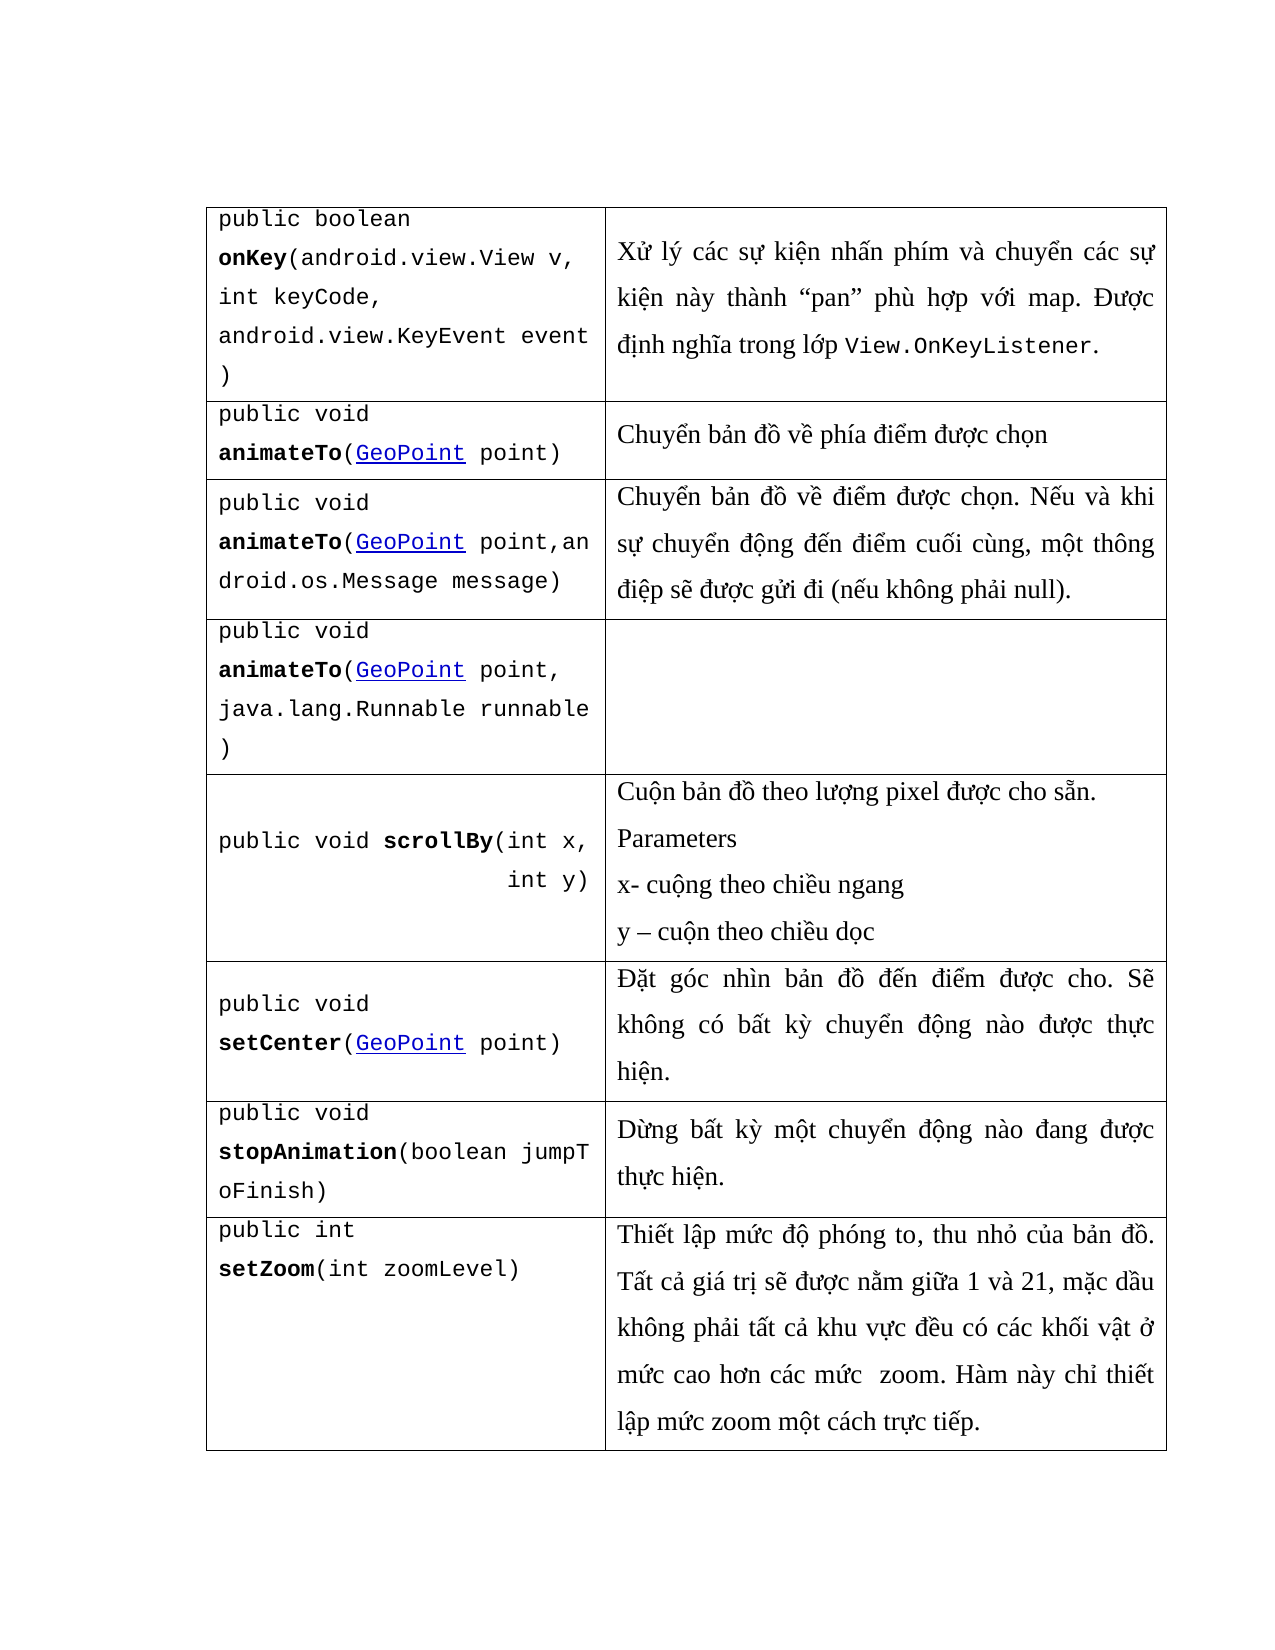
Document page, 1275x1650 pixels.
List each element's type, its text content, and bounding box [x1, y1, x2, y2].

table_cell public void animateTo(GeoPoint point, java.lang.Runnable runnable) [207, 620, 605, 774]
table_cell [606, 620, 1166, 774]
table_cell public void stopAnimation(boolean jumpToFinish) [207, 1102, 605, 1217]
table_cell public boolean onKey(android.view.View v, int keyCode, android.view.KeyEvent event) [207, 208, 605, 401]
table_cell Cuộn bản đồ theo lượng pixel được cho sẵn. Parameters x- cuộng theo chiều ngang y – cuộn theo chiều dọc [606, 775, 1166, 961]
table_cell Chuyển bản đồ về điểm được chọn. Nếu và khi sự chuyển động đến điểm cuối cùng, một thông điệp sẽ được gửi đi (nếu không phải null). [606, 480, 1166, 619]
table_cell Xử lý các sự kiện nhấn phím và chuyển các sự kiện này thành “pan” phù hợp với map. Được định nghĩa trong lớp View.OnKeyListener. [606, 208, 1166, 401]
table_cell public void animateTo(GeoPoint point) [207, 402, 605, 479]
table_cell Dừng bất kỳ một chuyển động nào đang được thực hiện. [606, 1102, 1166, 1217]
table_cell Chuyển bản đồ về phía điểm được chọn [606, 402, 1166, 479]
table_cell public void scrollBy(int x, int y) [207, 775, 605, 961]
table_cell public void setCenter(GeoPoint point) [207, 962, 605, 1101]
table_cell public int setZoom(int zoomLevel) [207, 1218, 605, 1450]
table_cell public void animateTo(GeoPoint point,android.os.Message message) [207, 480, 605, 619]
table_cell Đặt góc nhìn bản đồ đến điểm được cho. Sẽ không có bất kỳ chuyển động nào được thực hiện. [606, 962, 1166, 1101]
